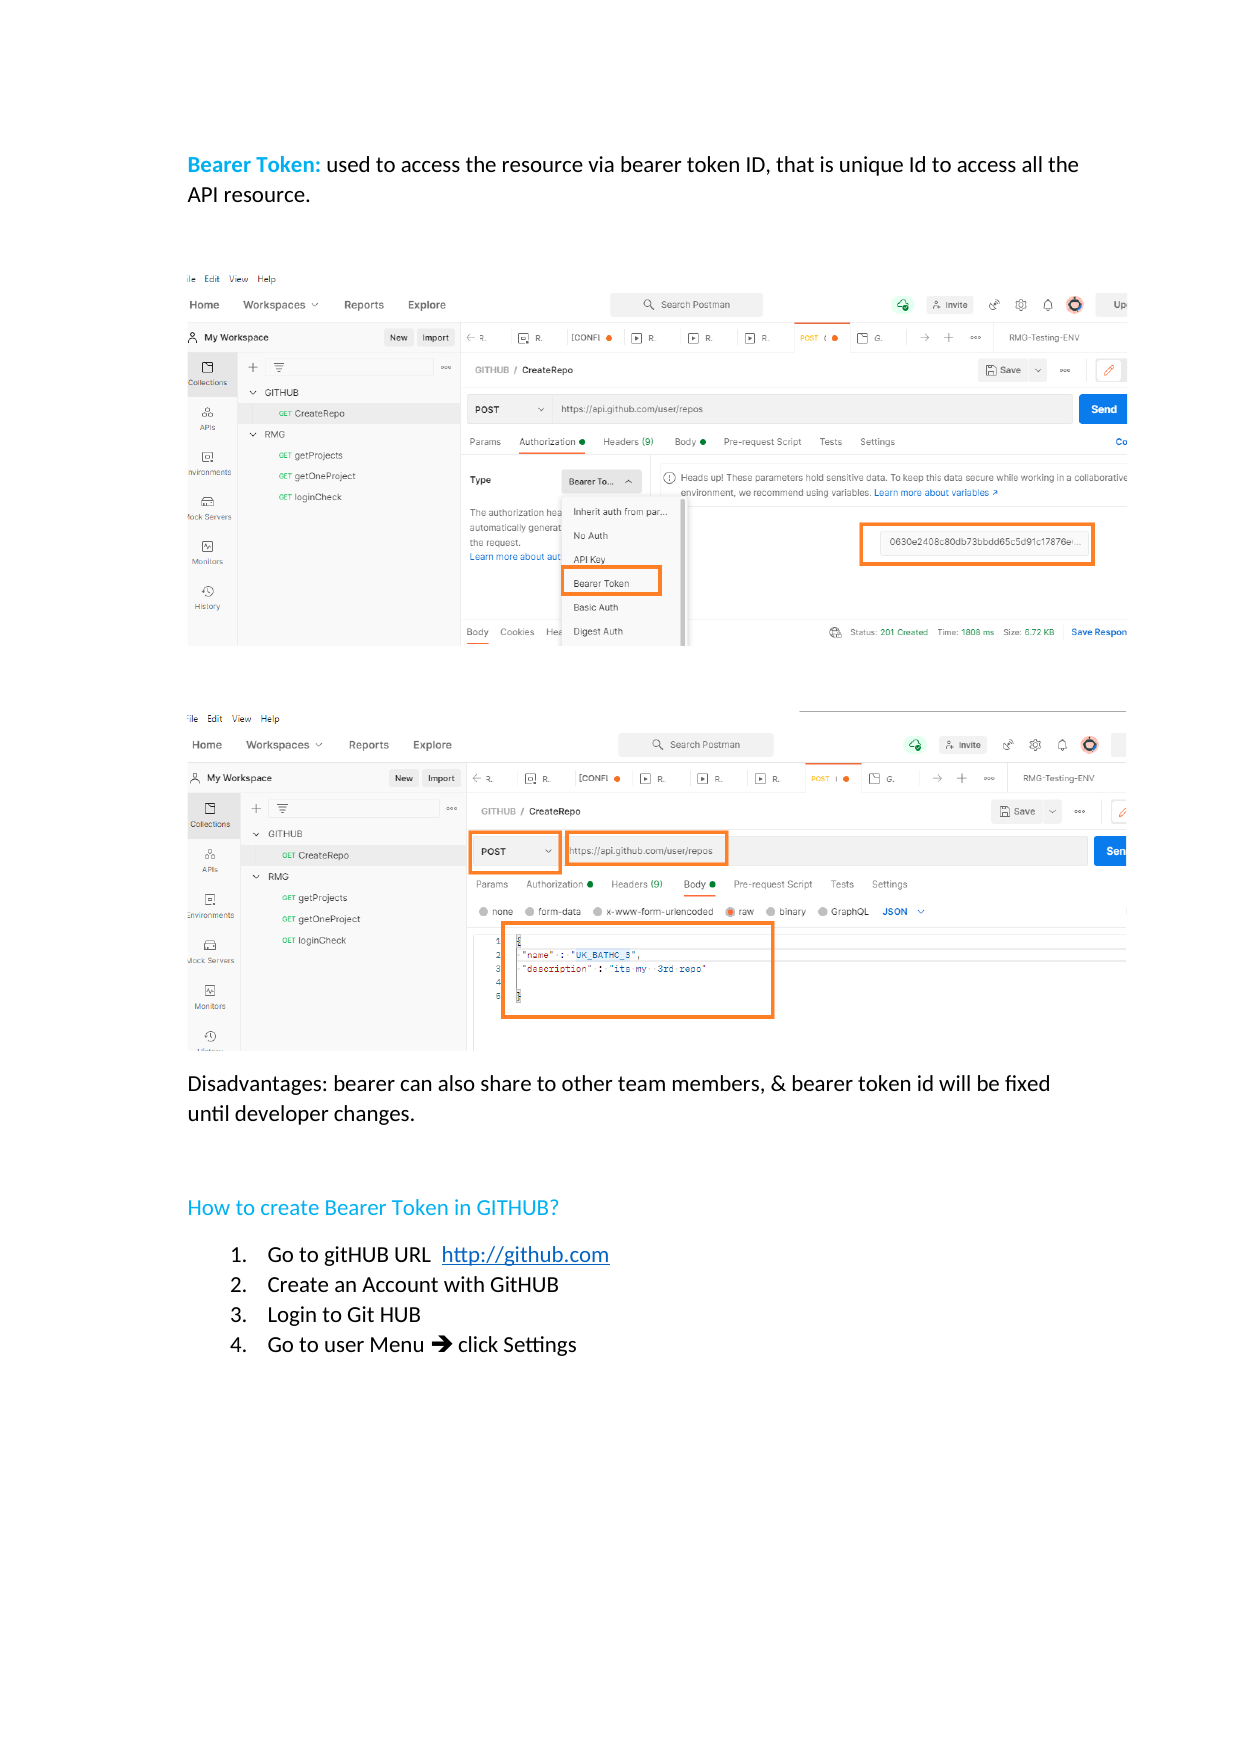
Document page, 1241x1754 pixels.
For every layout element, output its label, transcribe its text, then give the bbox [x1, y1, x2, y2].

list Go to gitHUB URL http://github.com [230, 1240, 1090, 1268]
list Login to Git HUB [230, 1300, 1090, 1328]
picture [187, 711, 1127, 1051]
picture [187, 273, 1128, 646]
text Disadvantages: bearer can also share to other team members, & bearer token id will be fixed until developer changes. [187, 1069, 1090, 1127]
list Go to user Menu click Settings [230, 1330, 1090, 1358]
list Create an Account with GitHUB [230, 1270, 1090, 1298]
text Bearer Token: used to access the resource via bearer token ID, that is unique Id to access all the API resource. [187, 150, 1090, 208]
text How to create Bearer Token in GITHUB? [187, 1193, 1090, 1221]
